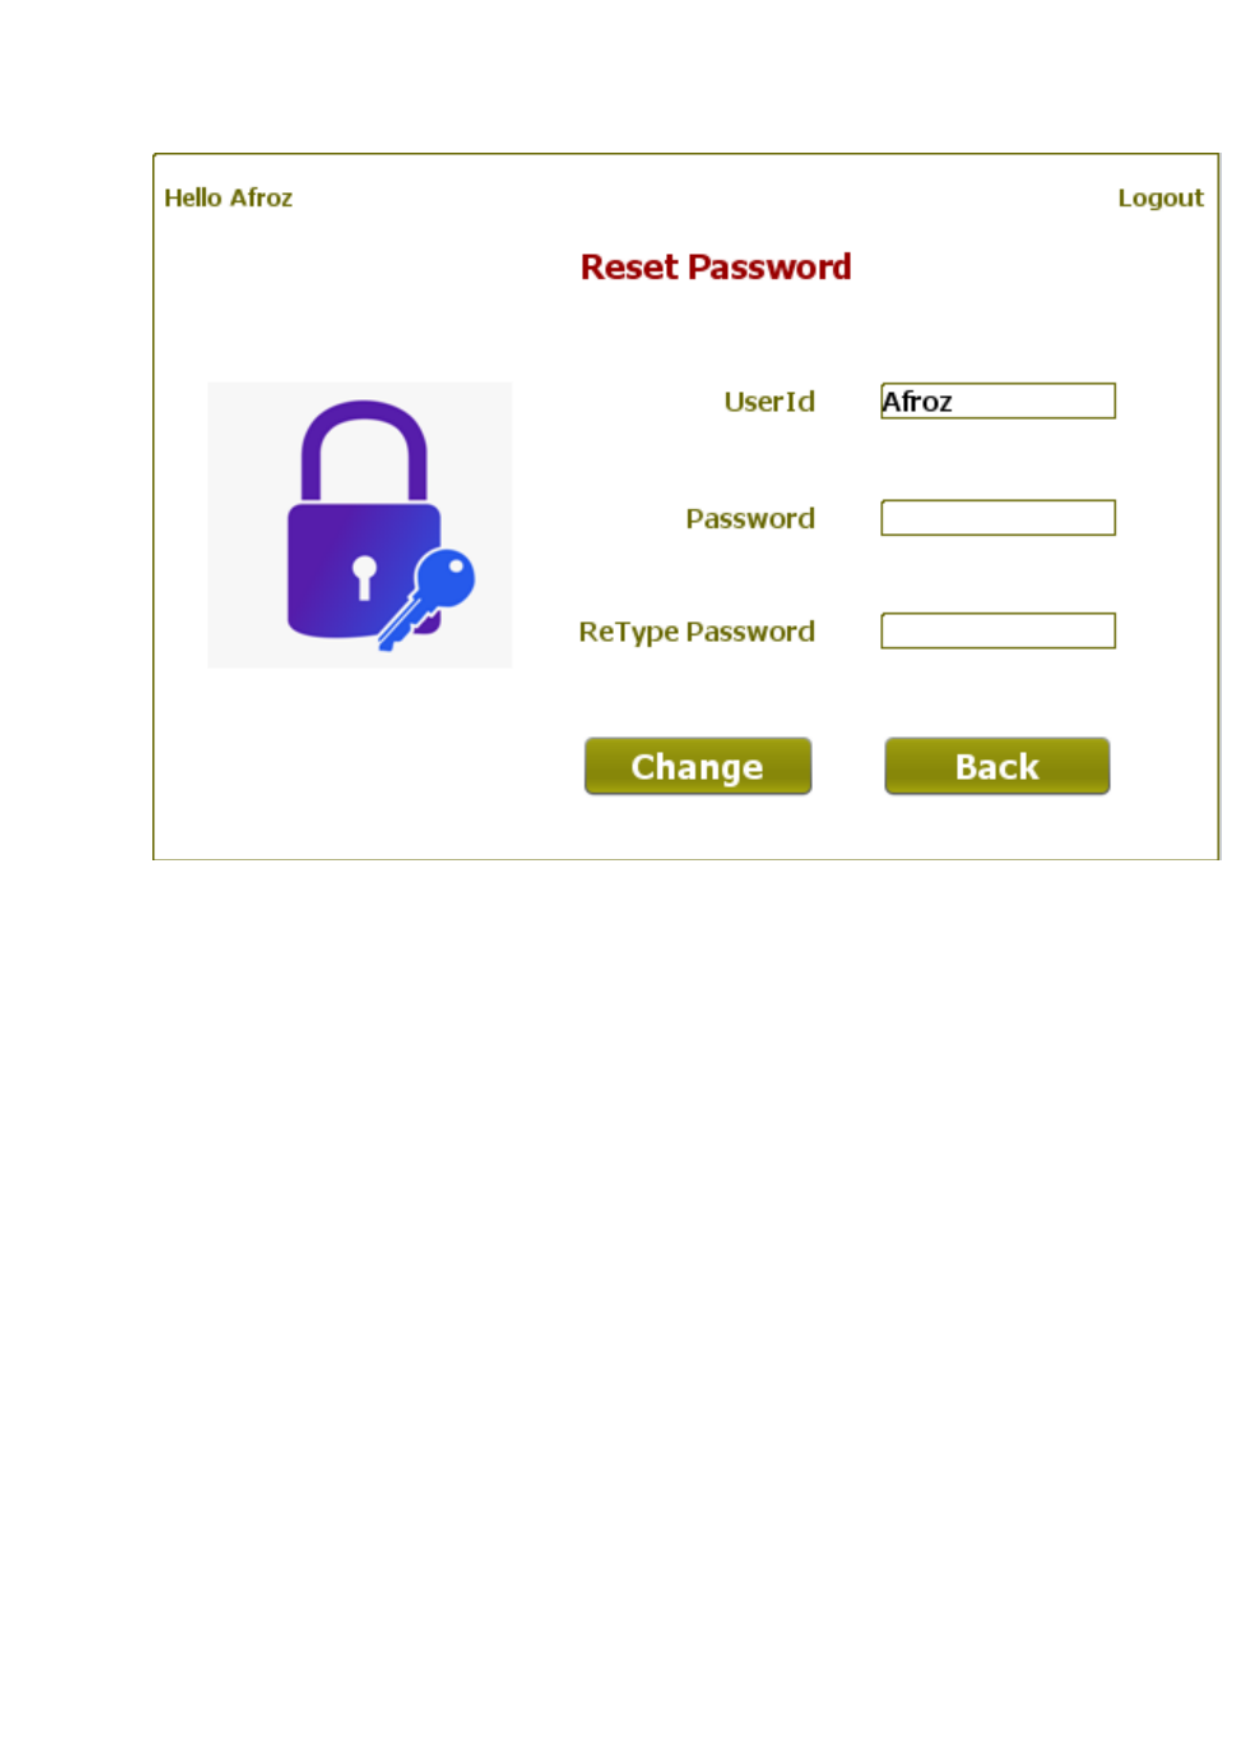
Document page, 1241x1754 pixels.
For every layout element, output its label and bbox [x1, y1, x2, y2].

picture [150, 150, 1222, 863]
